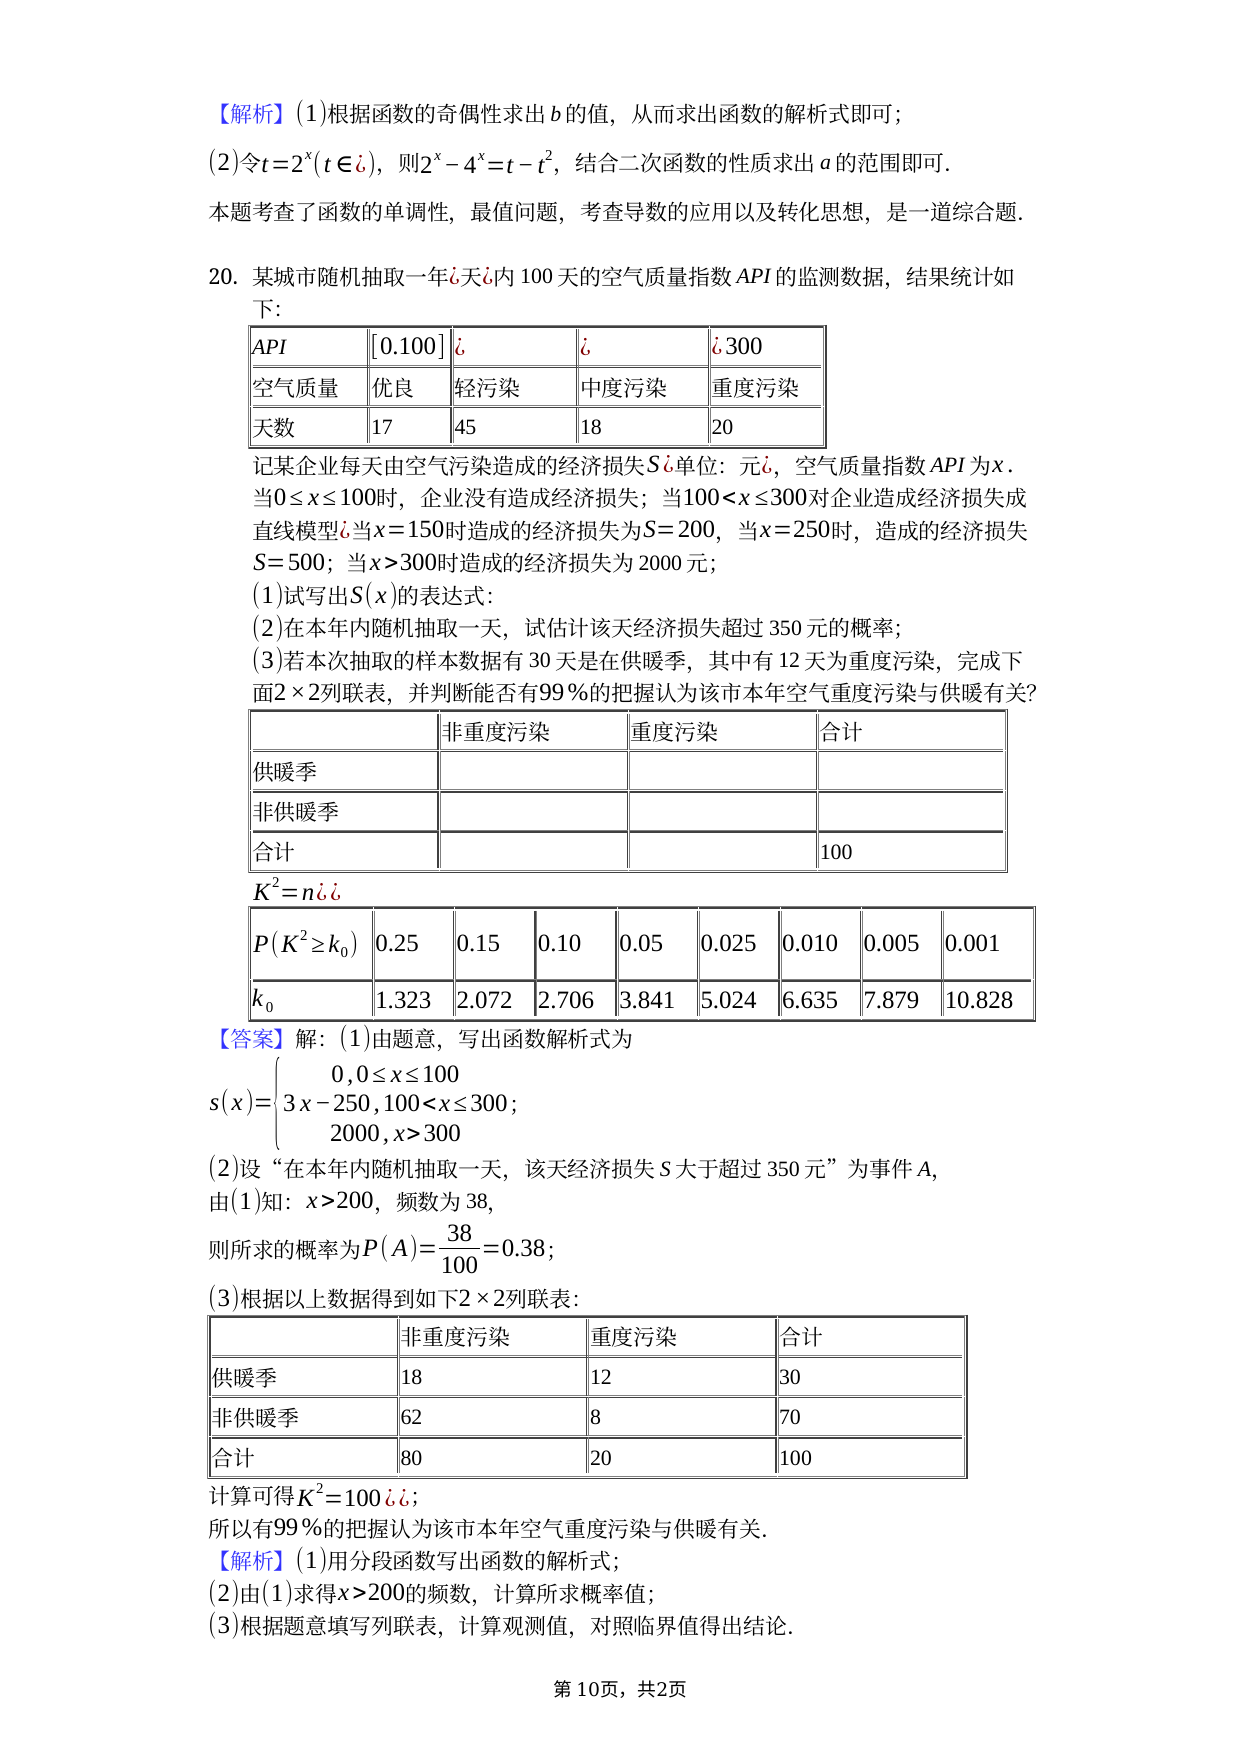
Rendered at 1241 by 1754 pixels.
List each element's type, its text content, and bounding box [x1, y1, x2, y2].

table_header [452, 327, 577, 365]
table_cell 重度污染 [711, 365, 823, 405]
table_header [698, 907, 780, 978]
table_cell 合计 [250, 830, 439, 870]
table_cell 中度污染 [579, 368, 708, 405]
table_header 非重度污染 [439, 711, 628, 749]
table_cell 非供暖季 [211, 1395, 397, 1435]
table_cell 45 [452, 408, 577, 445]
table_cell 优良 [370, 368, 450, 405]
table_header 合计 [817, 710, 1005, 749]
table_cell 合计 [209, 1435, 398, 1476]
table_cell [441, 752, 627, 789]
table_cell 20 [588, 1439, 777, 1476]
table_cell [536, 982, 617, 1019]
table_cell 供暖季 [251, 749, 438, 789]
table_header [536, 909, 617, 978]
table_cell [439, 832, 628, 870]
table_cell [817, 789, 1007, 829]
table_header 重度污染 [588, 1318, 777, 1355]
table_header [454, 907, 536, 978]
table_header [373, 908, 454, 978]
table_cell [373, 981, 454, 1019]
text 计算可得； 所以有的把握认为该市本年空气重度污染与供暖有关． [208, 1479, 1032, 1544]
table_header [578, 328, 709, 365]
table_cell 30 [779, 1355, 964, 1395]
table_cell [780, 981, 861, 1019]
table_header 重度污染 [628, 711, 817, 749]
table_header [211, 1318, 398, 1355]
table_cell 70 [779, 1395, 964, 1435]
table_cell 100 [817, 830, 1007, 870]
table_cell 100 [777, 1435, 966, 1476]
table_cell 天数 [251, 405, 368, 445]
table_cell [698, 979, 780, 1019]
table_cell [630, 793, 816, 829]
table_cell 17 [369, 408, 452, 445]
table_cell [861, 979, 942, 1019]
table_cell [454, 979, 536, 1019]
table_header [861, 907, 942, 978]
table_cell [943, 979, 1034, 1019]
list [208, 1544, 1032, 1641]
table_cell 18 [578, 408, 709, 445]
table_cell 12 [589, 1358, 775, 1395]
table_cell 轻污染 [454, 368, 576, 405]
table_header [251, 712, 439, 749]
table_header [251, 909, 373, 978]
table_cell [628, 832, 817, 870]
table_cell [819, 749, 1005, 789]
list 【解析】根据函数的奇偶性求出b的值，从而求出函数的解析式即可； 令，则，结合二次函数的性质求出a的范围即可． 本题考查了函数的单调性，最值问题，考查导数的应用以及转化思想，是一道综合题． [208, 97, 1032, 259]
table_header [780, 908, 861, 978]
table_cell [250, 979, 373, 1019]
table_header 非重度污染 [398, 1317, 587, 1355]
table_header 合计 [777, 1317, 964, 1355]
list 某城市随机抽取一年天内100天的空气质量指数API的监测数据，结果统计如下： [208, 259, 1032, 324]
table_cell 8 [589, 1398, 775, 1435]
table_header [617, 908, 698, 978]
table_cell [630, 752, 816, 789]
table_cell 空气质量 [251, 365, 367, 405]
table_cell 非供暖季 [250, 789, 439, 829]
table_cell [617, 981, 698, 1019]
text 记某企业每天由空气污染造成的经济损失单位：元，空气质量指数API为当时，企业没有造成经济损失；当对企业造成经济损失成直线模型当时造成的经济损失为，当时，造成的经济损失；当时造成的经济损失为2000元； 试写出的表达式： 在本年内随机抽取一天，试估计该天经济损失超过350元的概率； 若本次抽取的样本数据有30天是在供暖季，其中有12天为重度污染，完成下面列联表，并判断能否有的把握认为该市本年空气重度污染与供暖有关？ [252, 449, 1032, 709]
list 【答案】解：由题意，写出函数解析式为 ； 设“在本年内随机抽取一天，该天经济损失S大于超过350元”为事件A， 由知：，频数为38， 则所求的概率为； 根据以上数据得到如下列联表： [208, 1022, 1032, 1314]
table_cell 80 [398, 1438, 587, 1476]
table_cell [441, 793, 627, 829]
table_cell 18 [400, 1358, 586, 1395]
table_header [709, 326, 823, 365]
table_header [369, 328, 452, 365]
table_cell 62 [400, 1398, 586, 1435]
table_cell 供暖季 [211, 1355, 397, 1395]
table_cell 20 [709, 405, 823, 445]
table_header [943, 909, 1033, 978]
table_header API [251, 328, 368, 365]
